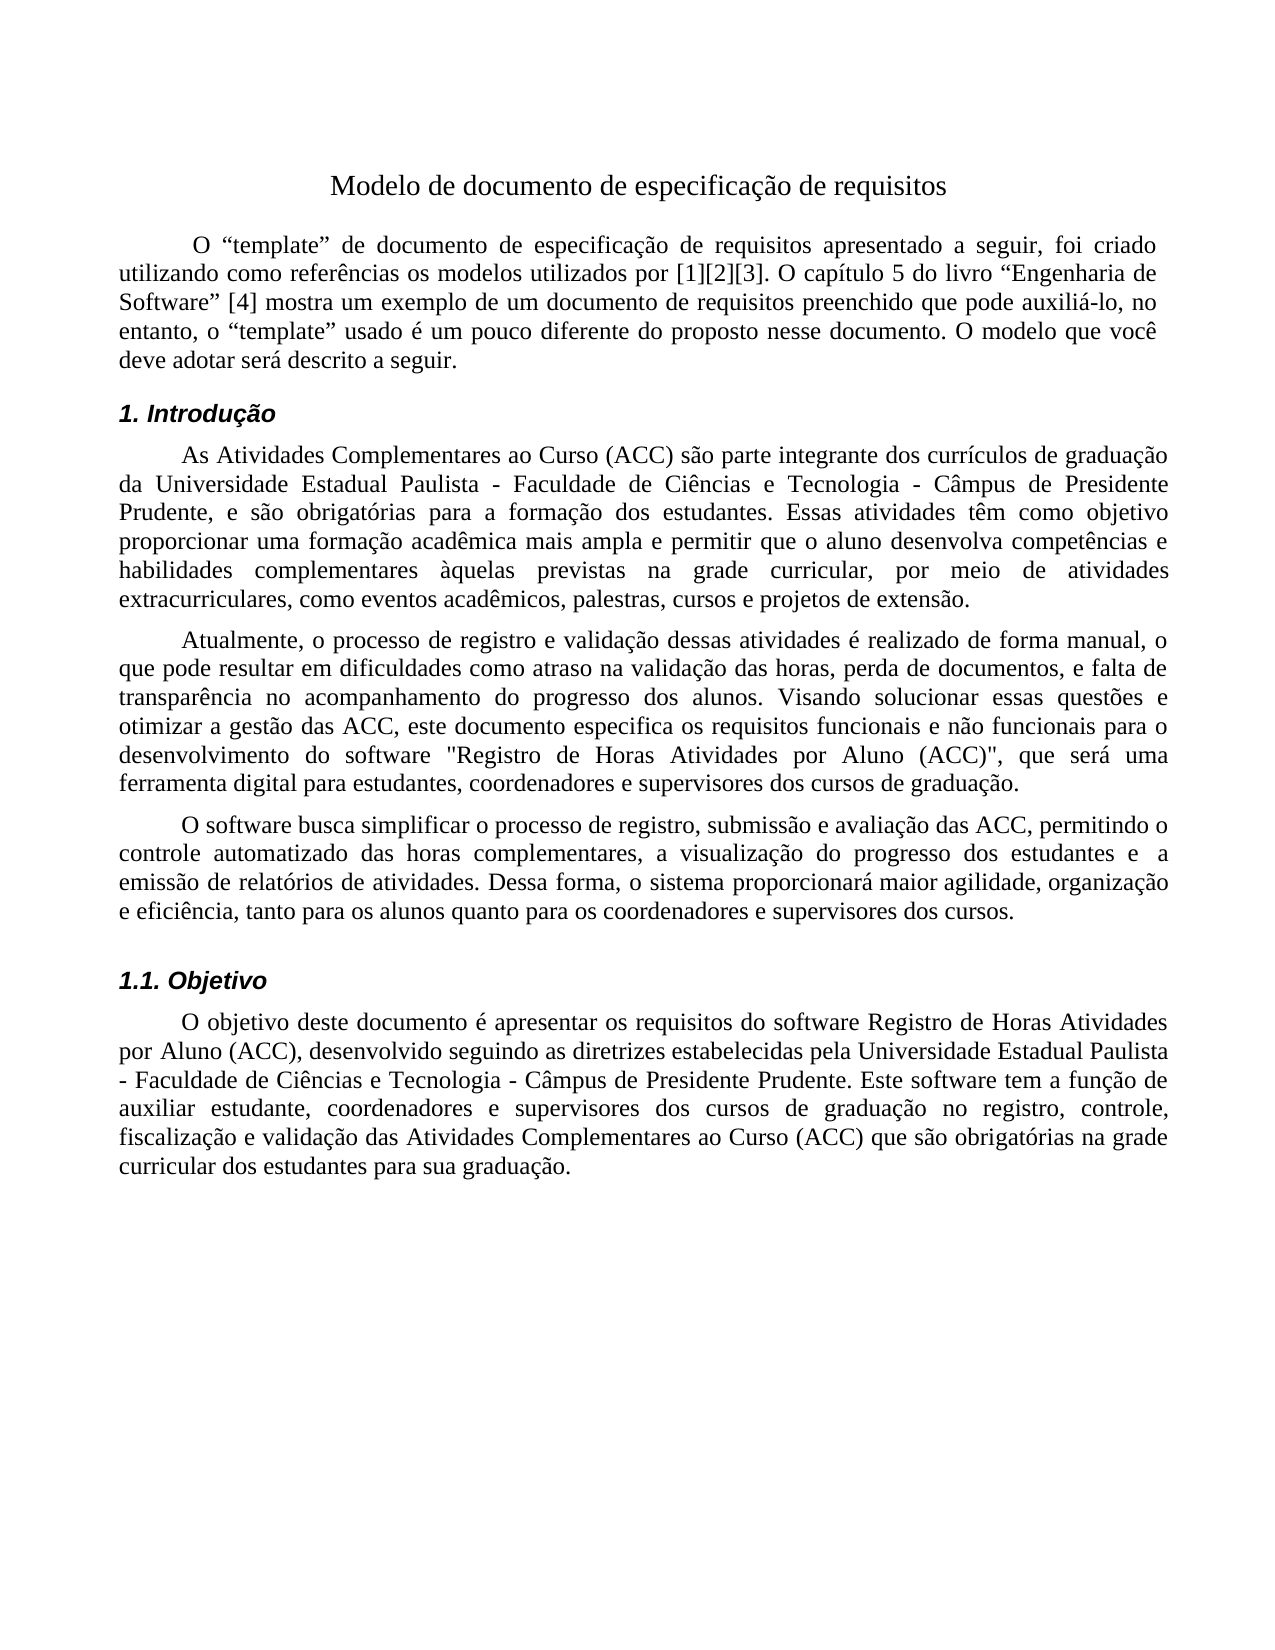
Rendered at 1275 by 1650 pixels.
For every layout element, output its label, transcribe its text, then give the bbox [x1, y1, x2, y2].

text O software busca simplificar o processo de registro, submissão e avaliação das ACC, permitindo o controle automatizado das horas complementares, a visualização do progresso dos estudantes e a emissão de relatórios de atividades. Dessa forma, o sistema proporcionará maior agilidade, organização e eficiência, tanto para os alunos quanto para os coordenadores e supervisores dos cursos. [119, 810, 1169, 925]
text - Faculdade de Ciências e Tecnologia - Câmpus de Presidente Prudente. Este software tem a função de auxiliar estudante, coordenadores e supervisores dos cursos de graduação no registro, controle, fiscalização e validação das Atividades Complementares ao Curso (ACC) que são obrigatórias na grade curricular dos estudantes para sua graduação. [119, 1065, 1169, 1180]
subtitle Introdução [119, 399, 1179, 427]
subtitle Objetivo [119, 966, 1179, 995]
title Modelo de documento de especificação de requisitos [330, 168, 947, 201]
text O “template” de documento de especificação de requisitos apresentado a seguir, foi criado utilizando como referências os modelos utilizados por [1][2][3]. O capítulo 5 do livro “Engenharia de Software” [4] mostra um exemplo de um documento de requisitos preenchido que pode auxiliá-lo, no entanto, o “template” usado é um pouco diferente do proposto nesse documento. O modelo que você deve adotar será descrito a seguir. [119, 230, 1158, 373]
text As Atividades Complementares ao Curso (ACC) são parte integrante dos currículos de graduação da Universidade Estadual Paulista - Faculdade de Ciências e Tecnologia - Câmpus de Presidente Prudente, e são obrigatórias para a formação dos estudantes. Essas atividades têm como objetivo proporcionar uma formação acadêmica mais ampla e permitir que o aluno desenvolva competências e habilidades complementares àquelas previstas na grade curricular, por meio de atividades extracurriculares, como eventos acadêmicos, palestras, cursos e projetos de extensão. [119, 440, 1169, 612]
text Atualmente, o processo de registro e validação dessas atividades é realizado de forma manual, o que pode resultar em dificuldades como atraso na validação das horas, perda de documentos, e falta de transparência no acompanhamento do progresso dos alunos. Visando solucionar essas questões e otimizar a gestão das ACC, este documento especifica os requisitos funcionais e não funcionais para o desenvolvimento do software "Registro de Horas Atividades por Aluno (ACC)", que será uma ferramenta digital para estudantes, coordenadores e supervisores dos cursos de graduação. [119, 625, 1169, 797]
text O objetivo deste documento é apresentar os requisitos do software Registro de Horas Atividades por Aluno (ACC), desenvolvido seguindo as diretrizes estabelecidas pela Universidade Estadual Paulista [119, 1007, 1169, 1065]
